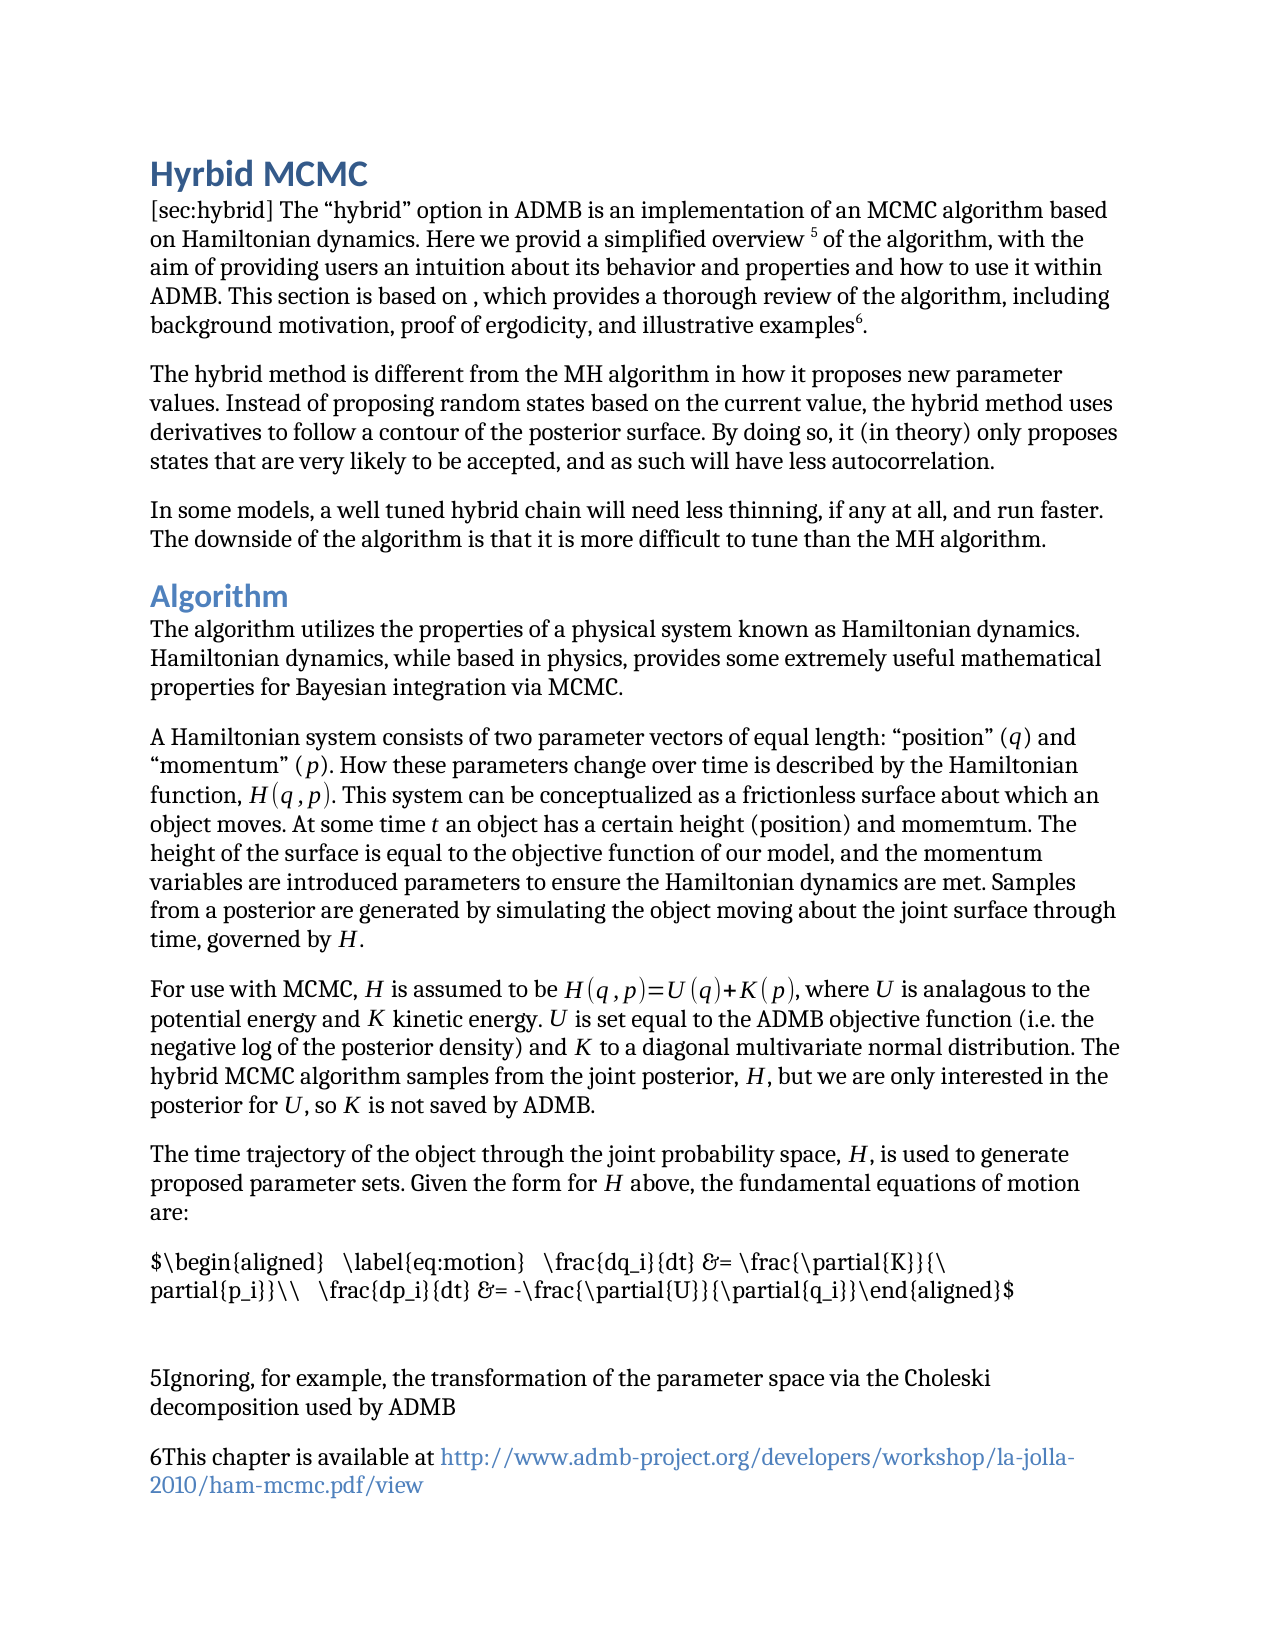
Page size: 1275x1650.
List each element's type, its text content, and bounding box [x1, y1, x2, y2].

text For use with MCMC, is assumed to be , where is analagous to the potential energy and kinetic energy. is set equal to the ADMB objective function (i.e. the negative log of the posterior density) and to a diagonal multivariate normal distribution. The hybrid MCMC algorithm samples from the joint posterior, , but we are only interested in the posterior for , so is not saved by ADMB. [150, 974, 1125, 1119]
text The hybrid method is different from the MH algorithm in how it proposes new parameter values. Instead of proposing random states based on the current value, the hybrid method uses derivatives to follow a contour of the posterior surface. By doing so, it (in theory) only proposes states that are very likely to be accepted, and as such will have less autocorrelation. [150, 360, 1125, 475]
text The algorithm utilizes the properties of a physical system known as Hamiltonian dynamics. Hamiltonian dynamics, while based in physics, provides some extremely useful mathematical properties for Bayesian integration via MCMC. [150, 615, 1125, 702]
subtitle Algorithm [150, 574, 1125, 615]
subtitle Hyrbid MCMC [150, 150, 1125, 196]
text A Hamiltonian system consists of two parameter vectors of equal length: “position” () and “momentum” (). How these parameters change over time is described by the Hamiltonian function, . This system can be conceptualized as a frictionless surface about which an object moves. At some time an object has a certain height (position) and momemtum. The height of the surface is equal to the objective function of our model, and the momentum variables are introduced parameters to ensure the Hamiltonian dynamics are met. Samples from a posterior are generated by simulating the object moving about the joint surface through time, governed by . [150, 722, 1125, 954]
text In some models, a well tuned hybrid chain will need less thinning, if any at all, and run faster. The downside of the algorithm is that it is more difficult to tune than the MH algorithm. [150, 496, 1125, 554]
text [sec:hybrid] The “hybrid” option in ADMB is an implementation of an MCMC algorithm based on Hamiltonian dynamics. Here we provid a simplified overview of the algorithm, with the aim of providing users an intuition about its behavior and properties and how to use it within ADMB. This section is based on , which provides a thorough review of the algorithm, including background motivation, proof of ergodicity, and illustrative examples. [150, 196, 1125, 339]
text The time trajectory of the object through the joint probability space, , is used to generate proposed parameter sets. Given the form for above, the fundamental equations of motion are: [150, 1140, 1125, 1227]
text $\begin{aligned} \label{eq:motion} \frac{dq_i}{dt} &= \frac{\partial{K}}{\partial{p_i}}\\ \frac{dp_i}{dt} &= -\frac{\partial{U}}{\partial{q_i}}\end{aligned}$ [150, 1247, 1125, 1305]
